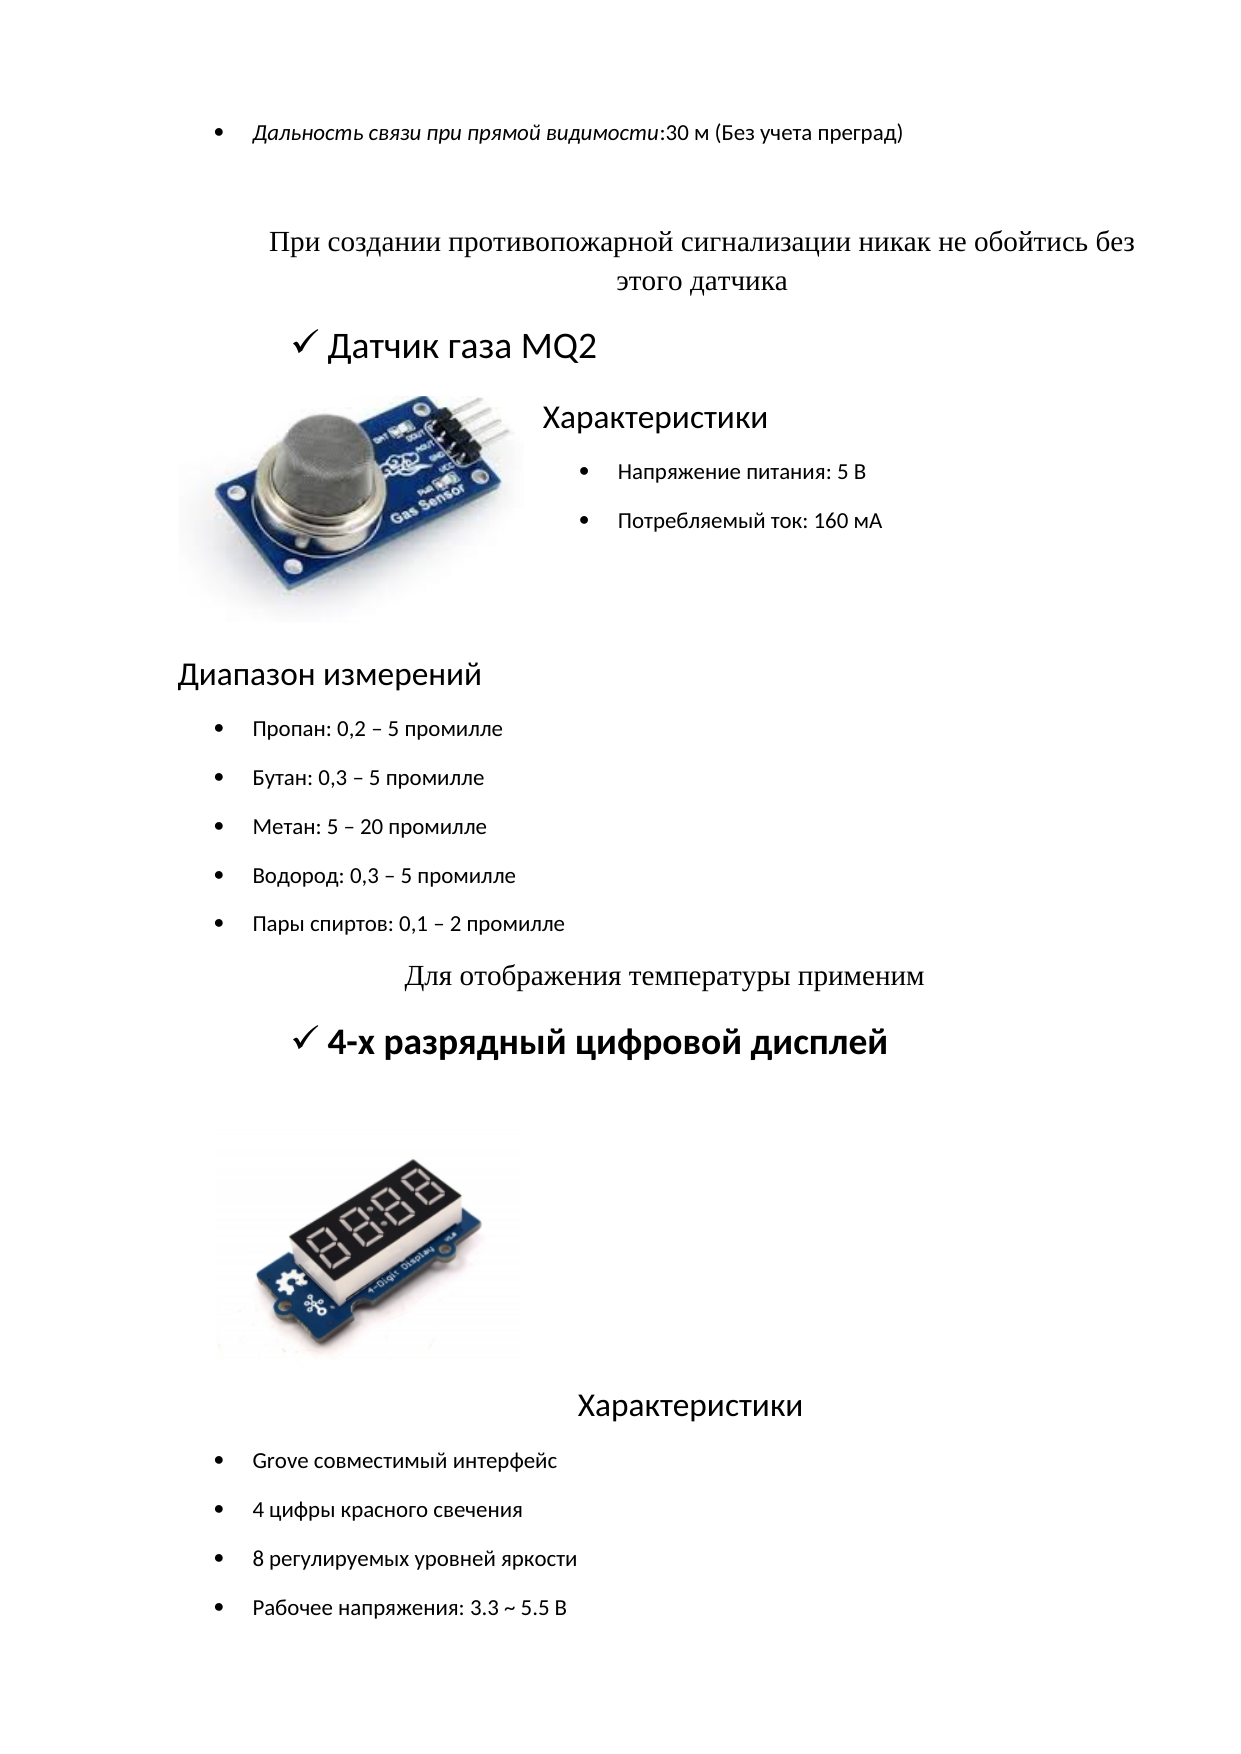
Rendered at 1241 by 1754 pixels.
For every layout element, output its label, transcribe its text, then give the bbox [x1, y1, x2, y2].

list Водород: 0,3 – 5 промилле [215, 861, 1152, 889]
list Метан: 5 – 20 промилле [215, 812, 1152, 840]
list Напряжение питания: 5 В [523, 457, 1152, 485]
picture [215, 1091, 521, 1397]
text Характеристики [523, 396, 1152, 436]
list 8 регулируемых уровней яркости [215, 1544, 1152, 1572]
list Пропан: 0,2 – 5 промилле [215, 714, 1152, 742]
text Для отображения температуры применим [177, 958, 1152, 992]
list Рабочее напряжения: 3.3 ~ 5.5 В [215, 1593, 1152, 1621]
text Характеристики [215, 1384, 1152, 1425]
list 4 цифры красного свечения [215, 1495, 1152, 1523]
list Бутан: 0,3 – 5 промилле [215, 763, 1152, 791]
picture [177, 396, 523, 621]
list Датчик газа MQ2 [290, 322, 1152, 368]
list 4-х разрядный цифровой дисплей [290, 1018, 1152, 1064]
text Диапазон измерений [177, 653, 1152, 693]
text При создании противопожарной сигнализации никак не обойтись без этого датчика [252, 224, 1152, 296]
list Grove совместимый интерфейс [215, 1446, 1152, 1474]
list Потребляемый ток: 160 мА [523, 506, 1152, 534]
list Дальность связи при прямой видимости:30 м (Без учета преград) [215, 118, 1152, 146]
list Пары спиртов: 0,1 – 2 промилле [215, 909, 1152, 938]
